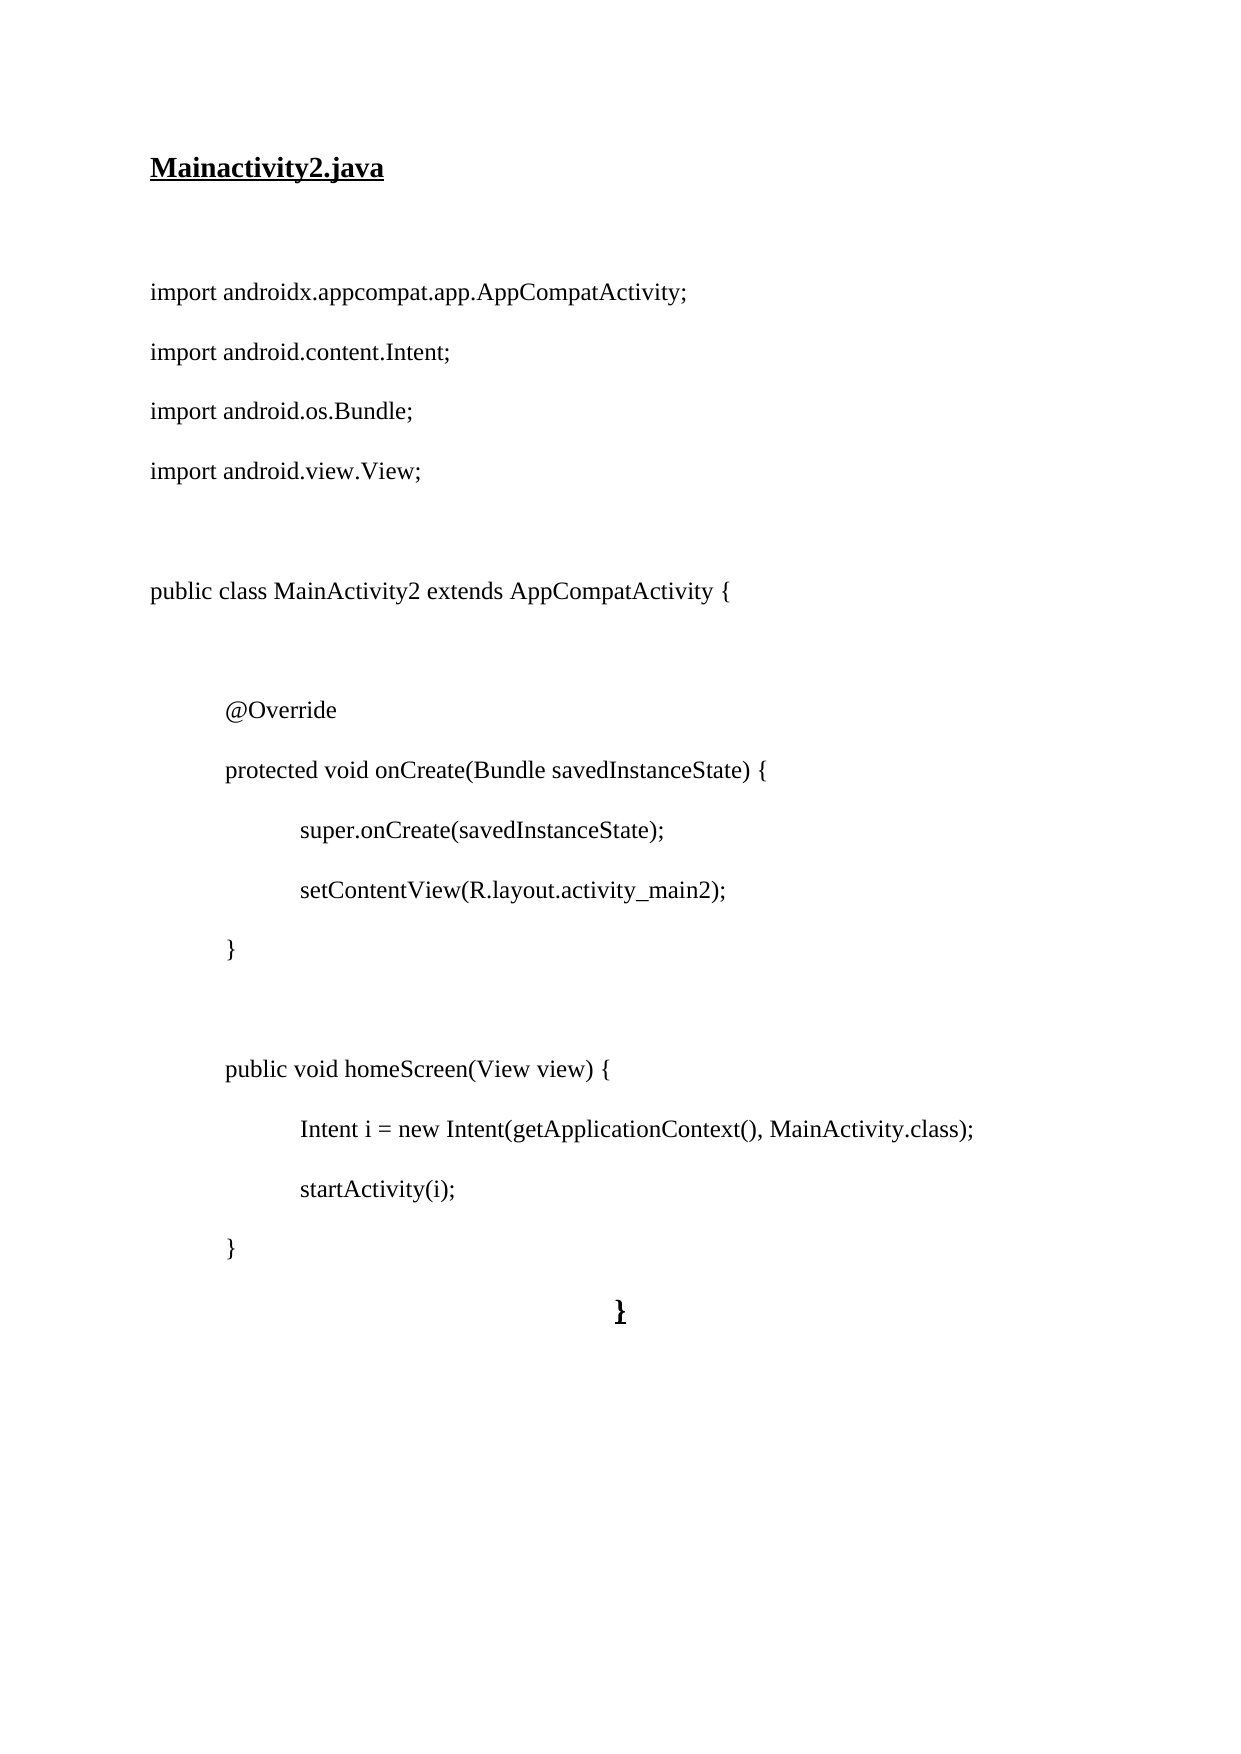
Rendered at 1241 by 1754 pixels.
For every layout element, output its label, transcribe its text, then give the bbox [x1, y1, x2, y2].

text Mainactivity2.java [150, 150, 1090, 183]
text protected void onCreate(Bundle savedInstanceState) { [150, 755, 1090, 784]
text import android.view.View; [150, 456, 1090, 485]
text } [150, 1293, 1090, 1327]
text public void homeScreen(View view) { [150, 1054, 1090, 1083]
text super.onCreate(savedInstanceState); [150, 815, 1090, 844]
text @Override [150, 695, 1090, 724]
text import androidx.appcompat.app.AppCompatActivity; [150, 277, 1090, 306]
text public class MainActivity2 extends AppCompatActivity { [150, 576, 1090, 604]
text setContentView(R.layout.activity_main2); [150, 875, 1090, 903]
text } [150, 1233, 1090, 1262]
text } [150, 934, 1090, 963]
text import android.os.Bundle; [150, 396, 1090, 425]
text startActivity(i); [150, 1174, 1090, 1202]
text import android.content.Intent; [150, 337, 1090, 365]
text Intent i = new Intent(getApplicationContext(), MainActivity.class); [150, 1114, 1090, 1143]
